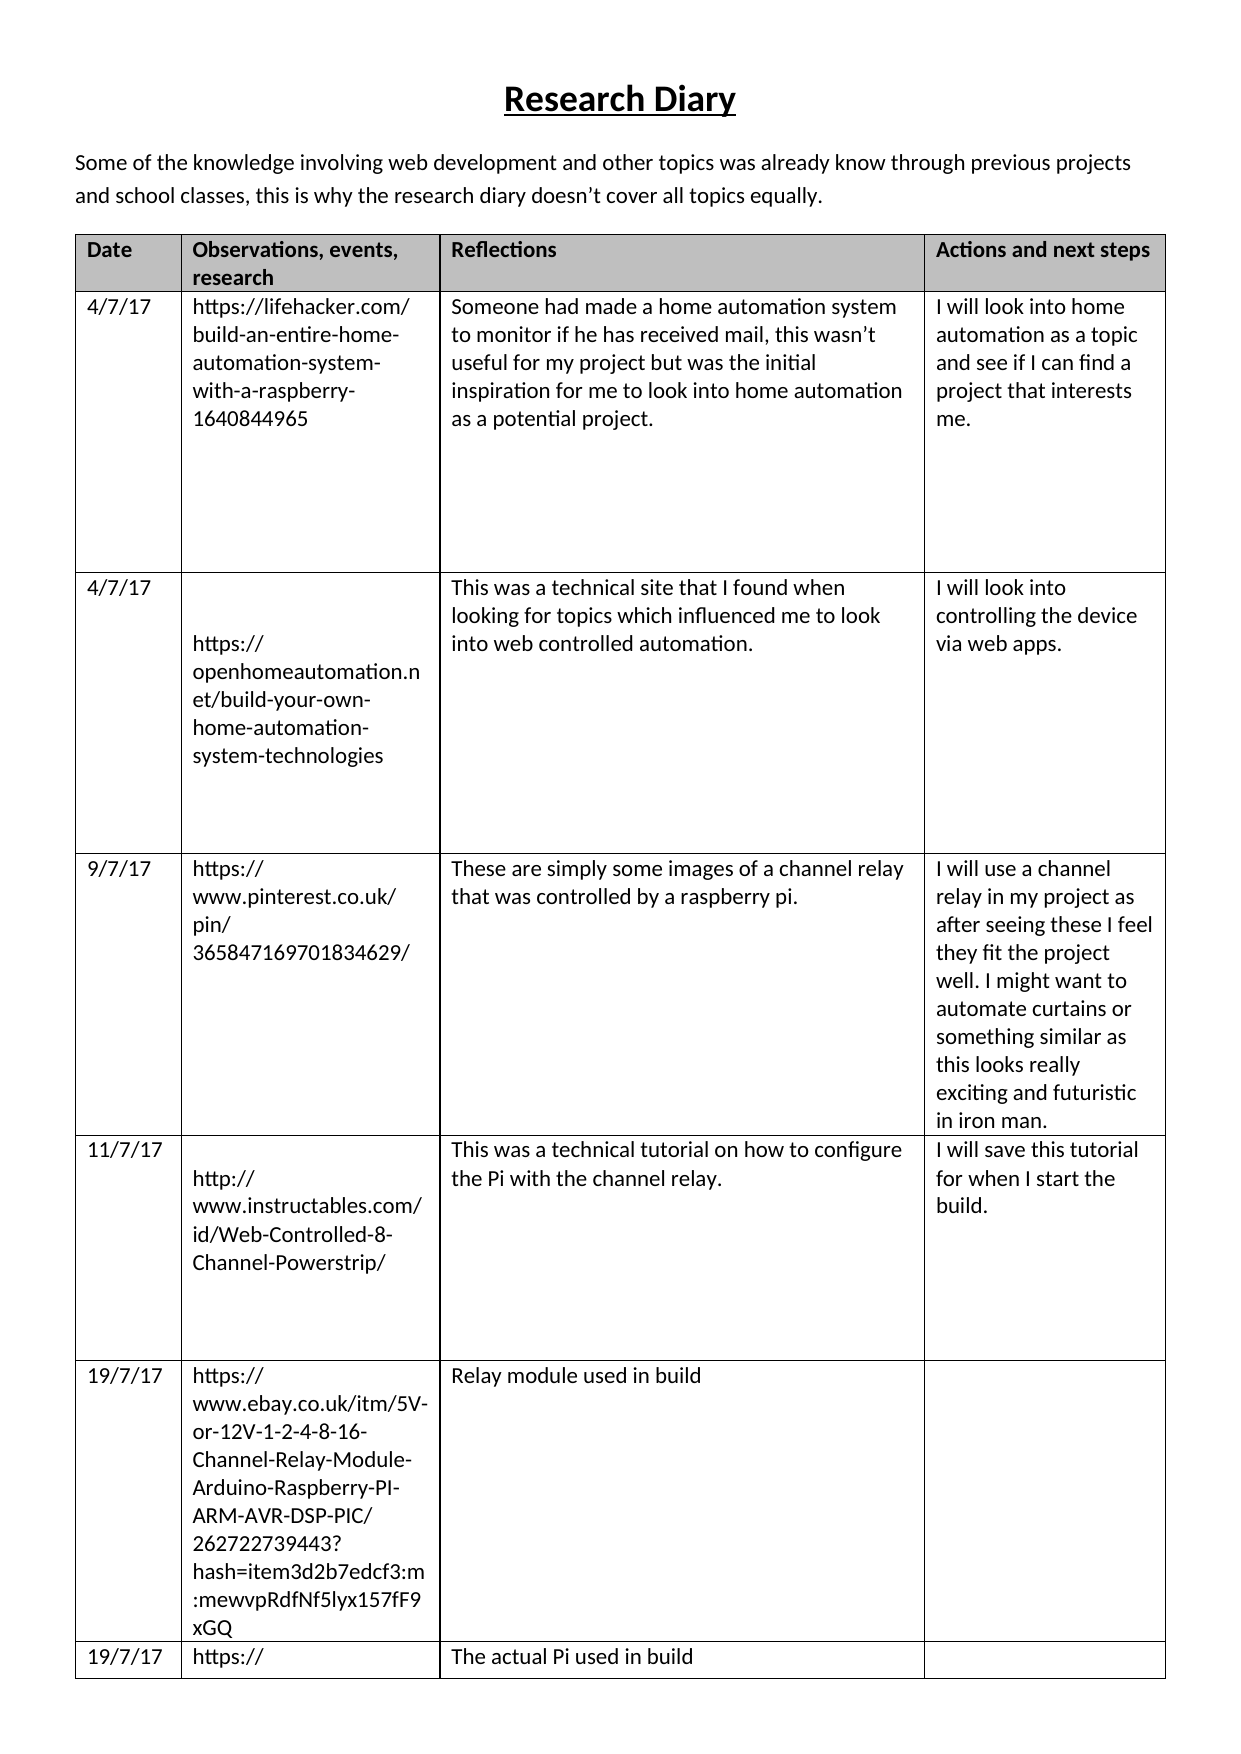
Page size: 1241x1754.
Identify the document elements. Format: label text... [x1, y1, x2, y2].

table_header Reflections [441, 235, 924, 291]
table_cell I will use a channel relay in my project as after seeing these I feel they fit the project well. I might want to automate curtains or something similar as this looks really exciting and futuristic in iron man. [925, 854, 1165, 1134]
table_cell I will look into controlling the device via web apps. [925, 573, 1165, 853]
table_cell I will look into home automation as a topic and see if I can find a project that interests me. [925, 292, 1165, 572]
table_cell 4/7/17 [76, 292, 181, 572]
table_cell These are simply some images of a channel relay that was controlled by a raspberry pi. [441, 854, 924, 1134]
table_cell This was a technical site that I found when looking for topics which influenced me to look into web controlled automation. [441, 573, 924, 853]
text Research Diary [75, 75, 1165, 121]
table_cell This was a technical tutorial on how to configure the Pi with the channel relay. [441, 1136, 924, 1360]
table_header Observations, events, research [182, 235, 439, 291]
table_cell https://lifehacker.com/build-an-entire-home-automation-system-with-a-raspberry-1640844965 [182, 292, 439, 572]
table_header Actions and next steps [925, 235, 1165, 291]
table_cell Relay module used in build [441, 1361, 924, 1641]
table_cell http://www.instructables.com/id/Web-Controlled-8-Channel-Powerstrip/ [182, 1136, 439, 1360]
table_cell Someone had made a home automation system to monitor if he has received mail, this wasn’t useful for my project but was the initial inspiration for me to look into home automation as a potential project. [441, 292, 924, 572]
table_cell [441, 1642, 924, 1678]
table_cell [925, 1642, 1165, 1678]
table_cell 19/7/17 [76, 1642, 181, 1678]
table_cell I will save this tutorial for when I start the build. [925, 1136, 1165, 1360]
table_cell [925, 1361, 1165, 1641]
table_cell 11/7/17 [76, 1136, 181, 1360]
table_cell 19/7/17 [76, 1361, 181, 1641]
table_cell 9/7/17 [76, 854, 181, 1134]
table_cell https://openhomeautomation.net/build-your-own-home-automation-system-technologies [182, 573, 439, 853]
table_cell https://www.pinterest.co.uk/pin/365847169701834629/ [182, 854, 439, 1134]
text Some of the knowledge involving web development and other topics was already know through previous projects and school classes, this is why the research diary doesn’t cover all topics equally. [75, 148, 1165, 209]
table_header Date [76, 235, 181, 291]
table_cell https://www.ebay.co.uk/itm/5V-or-12V-1-2-4-8-16-Channel-Relay-Module-Arduino-Raspberry-PI-ARM-AVR-DSP-PIC/262722739443?hash=item3d2b7edcf3:m:mewvpRdfNf5lyx157fF9xGQ [182, 1361, 439, 1641]
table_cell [182, 1642, 439, 1678]
table_cell 4/7/17 [76, 573, 181, 853]
